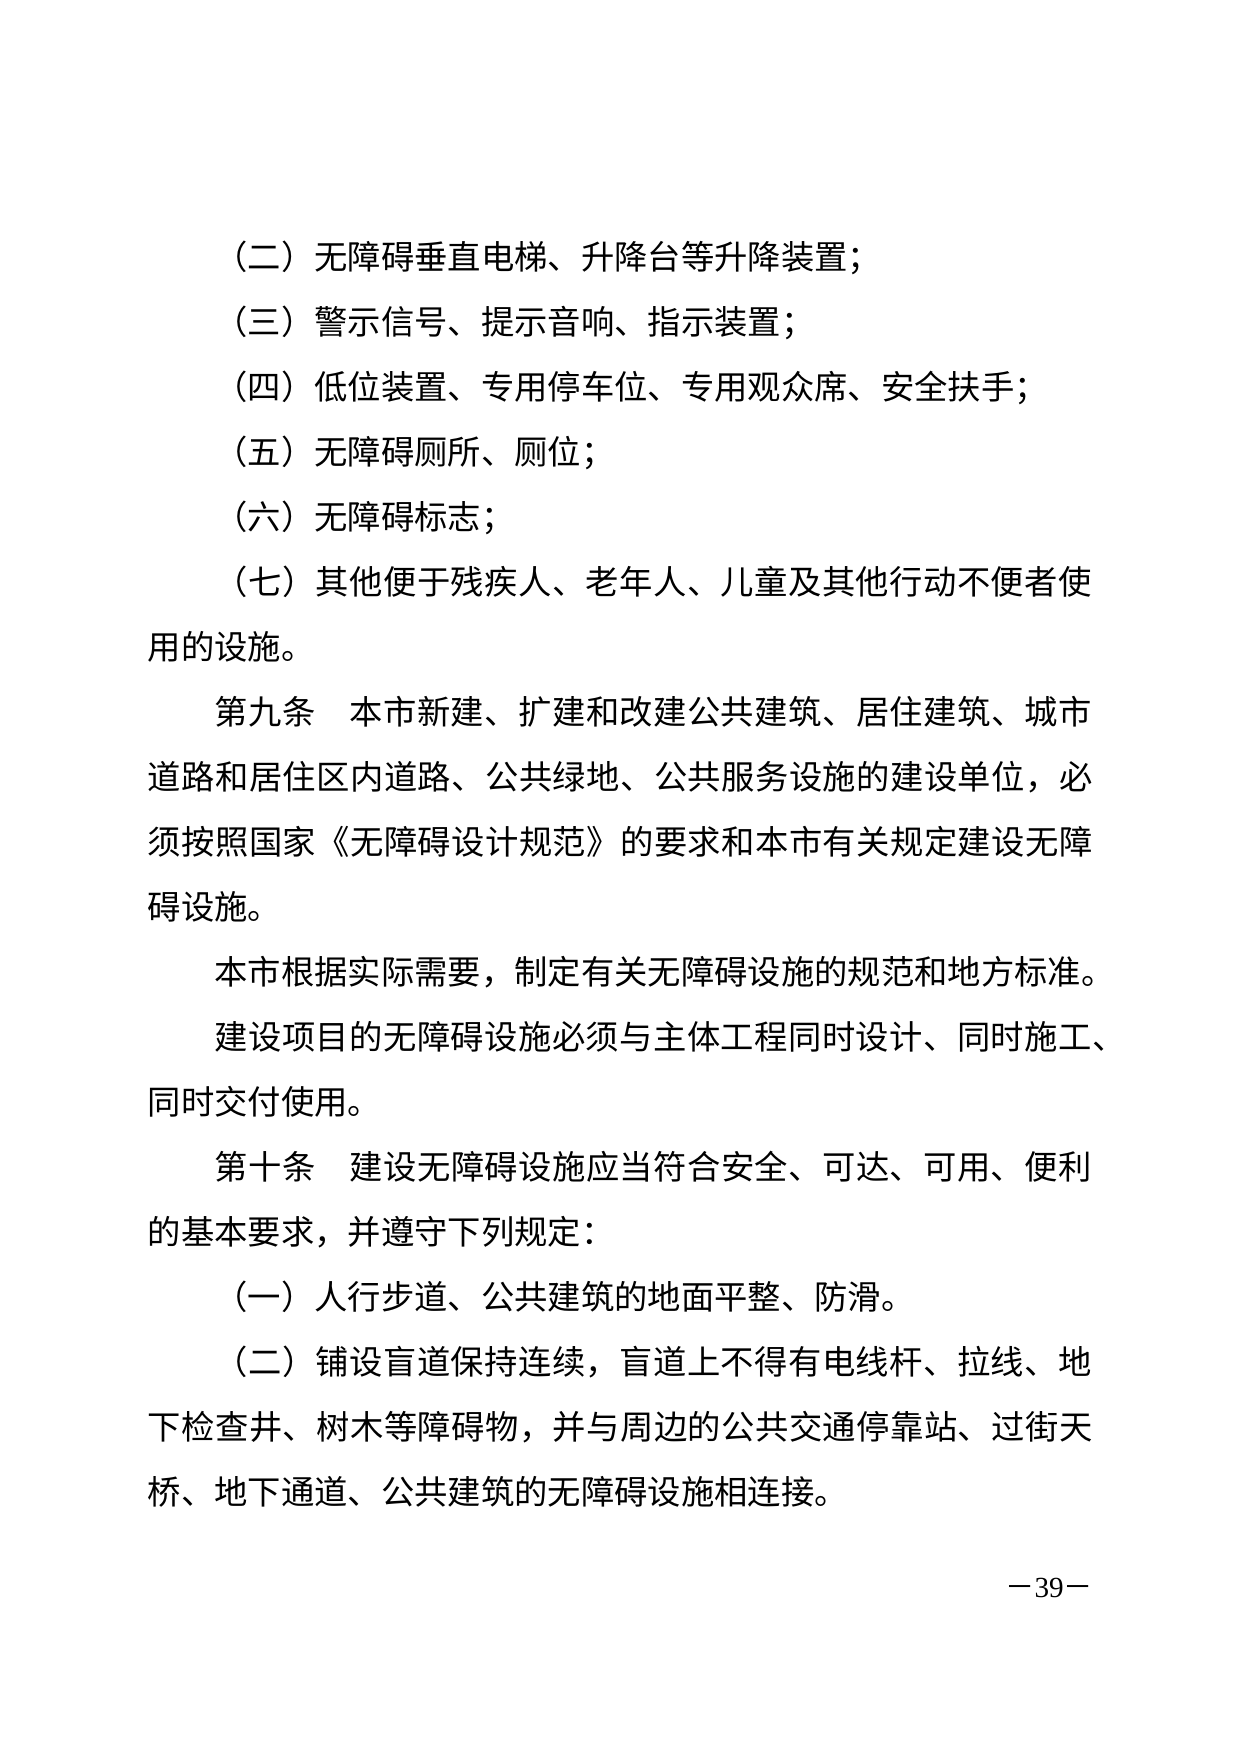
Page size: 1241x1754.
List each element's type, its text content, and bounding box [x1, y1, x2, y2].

text （一）人行步道、公共建筑的地面平整、防滑。 [148, 1262, 1092, 1327]
text 建设项目的无障碍设施必须与主体工程同时设计、同时施工、同时交付使用。 [148, 1002, 1092, 1132]
text （六）无障碍标志； [148, 482, 1092, 547]
text （四）低位装置、专用停车位、专用观众席、安全扶手； [148, 352, 1092, 417]
text 第九条 本市新建、扩建和改建公共建筑、居住建筑、城市道路和居住区内道路、公共绿地、公共服务设施的建设单位，必须按照国家《无障碍设计规范》的要求和本市有关规定建设无障碍设施。 [148, 677, 1092, 937]
text （二）铺设盲道保持连续，盲道上不得有电线杆、拉线、地下检查井、树木等障碍物，并与周边的公共交通停靠站、过街天桥、地下通道、公共建筑的无障碍设施相连接。 [148, 1327, 1092, 1522]
text （三）警示信号、提示音响、指示装置； [148, 287, 1092, 352]
text 第十条 建设无障碍设施应当符合安全、可达、可用、便利的基本要求，并遵守下列规定： [148, 1132, 1092, 1262]
text （二）无障碍垂直电梯、升降台等升降装置； [148, 222, 1092, 287]
text （五）无障碍厕所、厕位； [148, 417, 1092, 482]
text 本市根据实际需要，制定有关无障碍设施的规范和地方标准。 [148, 937, 1092, 1002]
text （七）其他便于残疾人、老年人、儿童及其他行动不便者使用的设施。 [148, 547, 1092, 677]
